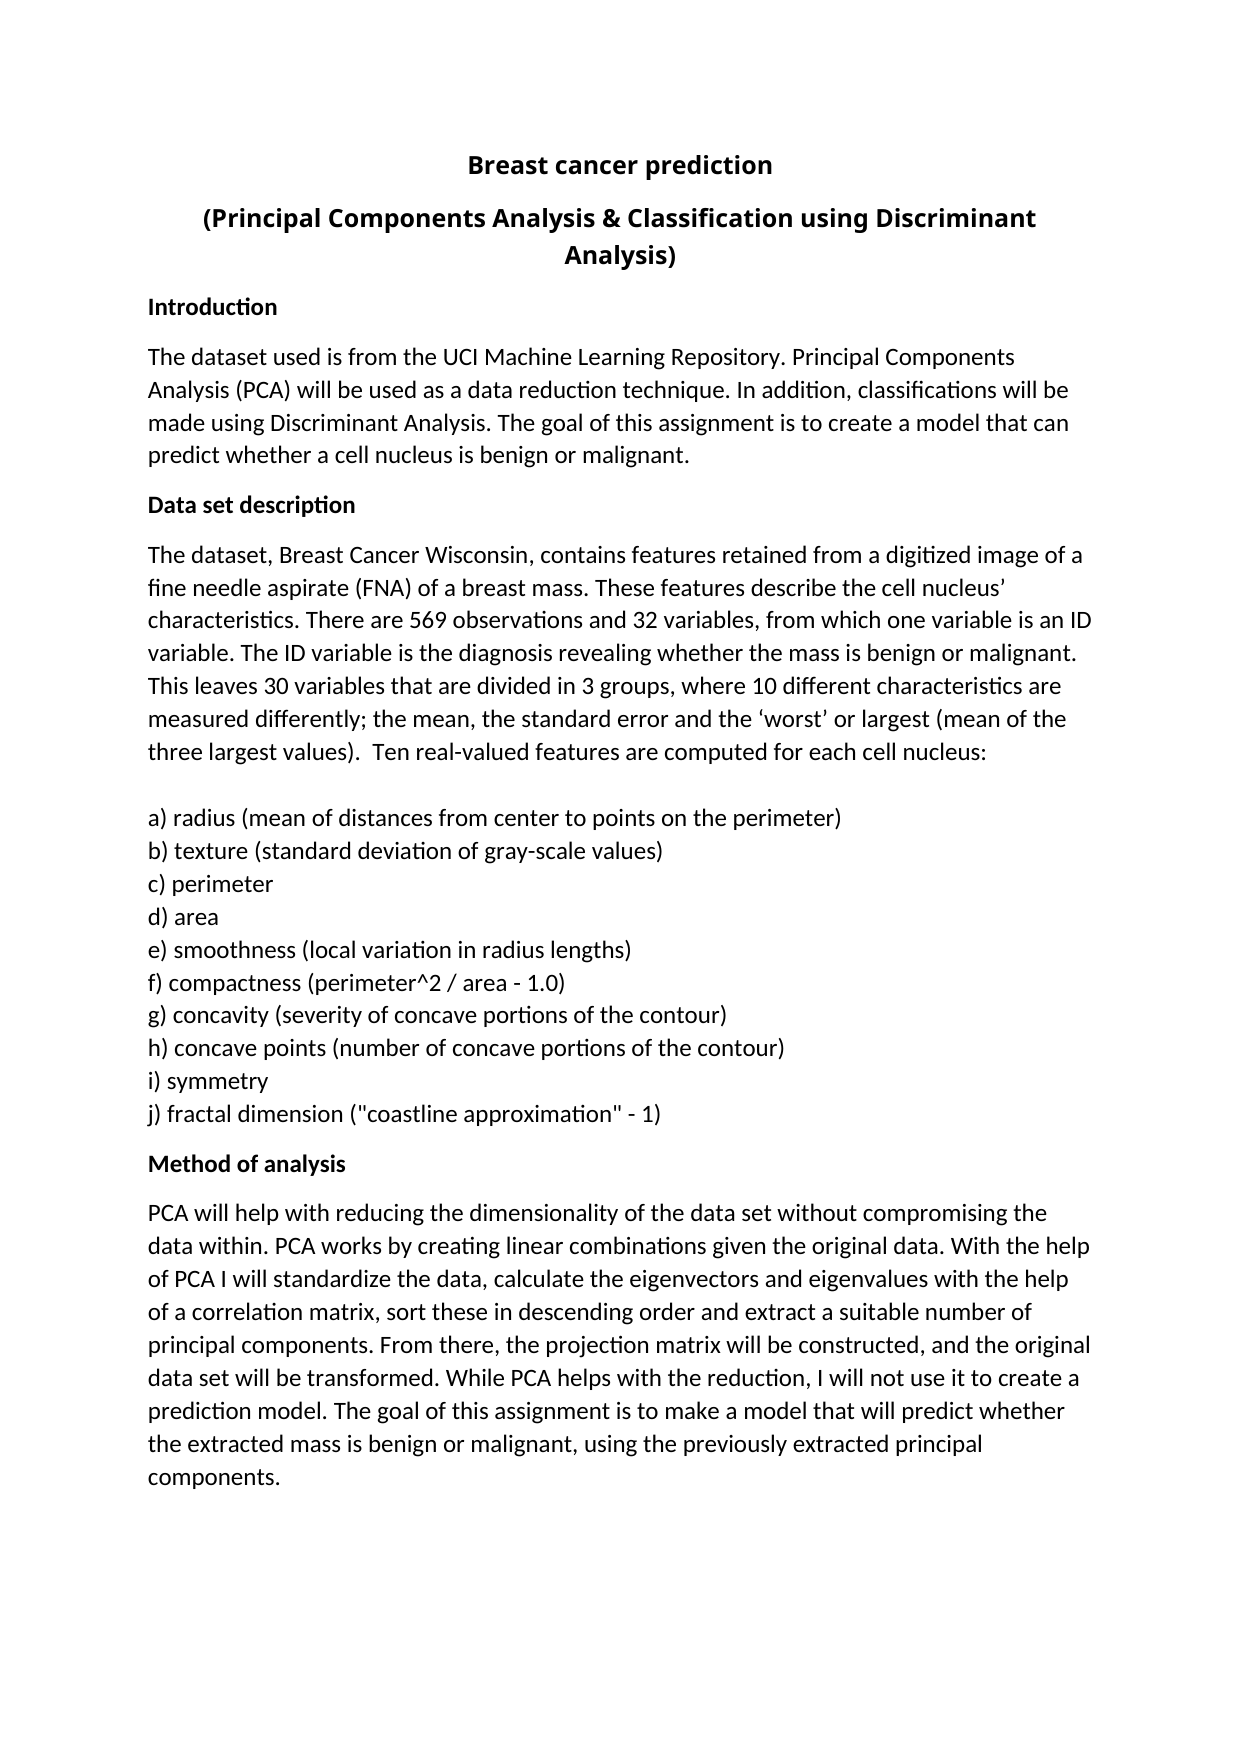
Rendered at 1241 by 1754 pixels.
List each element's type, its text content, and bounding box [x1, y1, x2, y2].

text Data set description [148, 489, 1093, 520]
text Method of analysis [148, 1148, 1093, 1178]
text The dataset, Breast Cancer Wisconsin, contains features retained from a digitized image of a fine needle aspirate (FNA) of a breast mass. These features describe the cell nucleus’ characteristics. There are 569 observations and 32 variables, from which one variable is an ID variable. The ID variable is the diagnosis revealing whether the mass is benign or malignant. This leaves 30 variables that are divided in 3 groups, where 10 different characteristics are measured differently; the mean, the standard error and the ‘worst’ or largest (mean of the three largest values). Ten real-valued features are computed for each cell nucleus: a) radius (mean of distances from center to points on the perimeter) b) texture (standard deviation of gray-scale values) c) perimeter d) area e) smoothness (local variation in radius lengths) f) compactness (perimeter^2 / area - 1.0) g) concavity (severity of concave portions of the contour) h) concave points (number of concave portions of the contour) i) symmetry j) fractal dimension ("coastline approximation" - 1) [148, 539, 1093, 1129]
text PCA will help with reducing the dimensionality of the data set without compromising the data within. PCA works by creating linear combinations given the original data. With the help of PCA I will standardize the data, calculate the eigenvectors and eigenvalues with the help of a correlation matrix, sort these in descending order and extract a suitable number of principal components. From there, the projection matrix will be constructed, and the original data set will be transformed. While PCA helps with the reduction, I will not use it to create a prediction model. The goal of this assignment is to make a model that will predict whether the extracted mass is benign or malignant, using the previously extracted principal components. [148, 1197, 1093, 1491]
text The dataset used is from the UCI Machine Learning Repository. Principal Components Analysis (PCA) will be used as a data reduction technique. In addition, classifications will be made using Discriminant Analysis. The goal of this assignment is to create a model that can predict whether a cell nucleus is benign or malignant. [148, 341, 1093, 470]
text Introduction [148, 291, 1093, 322]
text (Principal Components Analysis & Classification using Discriminant Analysis) [148, 201, 1093, 272]
text Breast cancer prediction [148, 148, 1093, 182]
